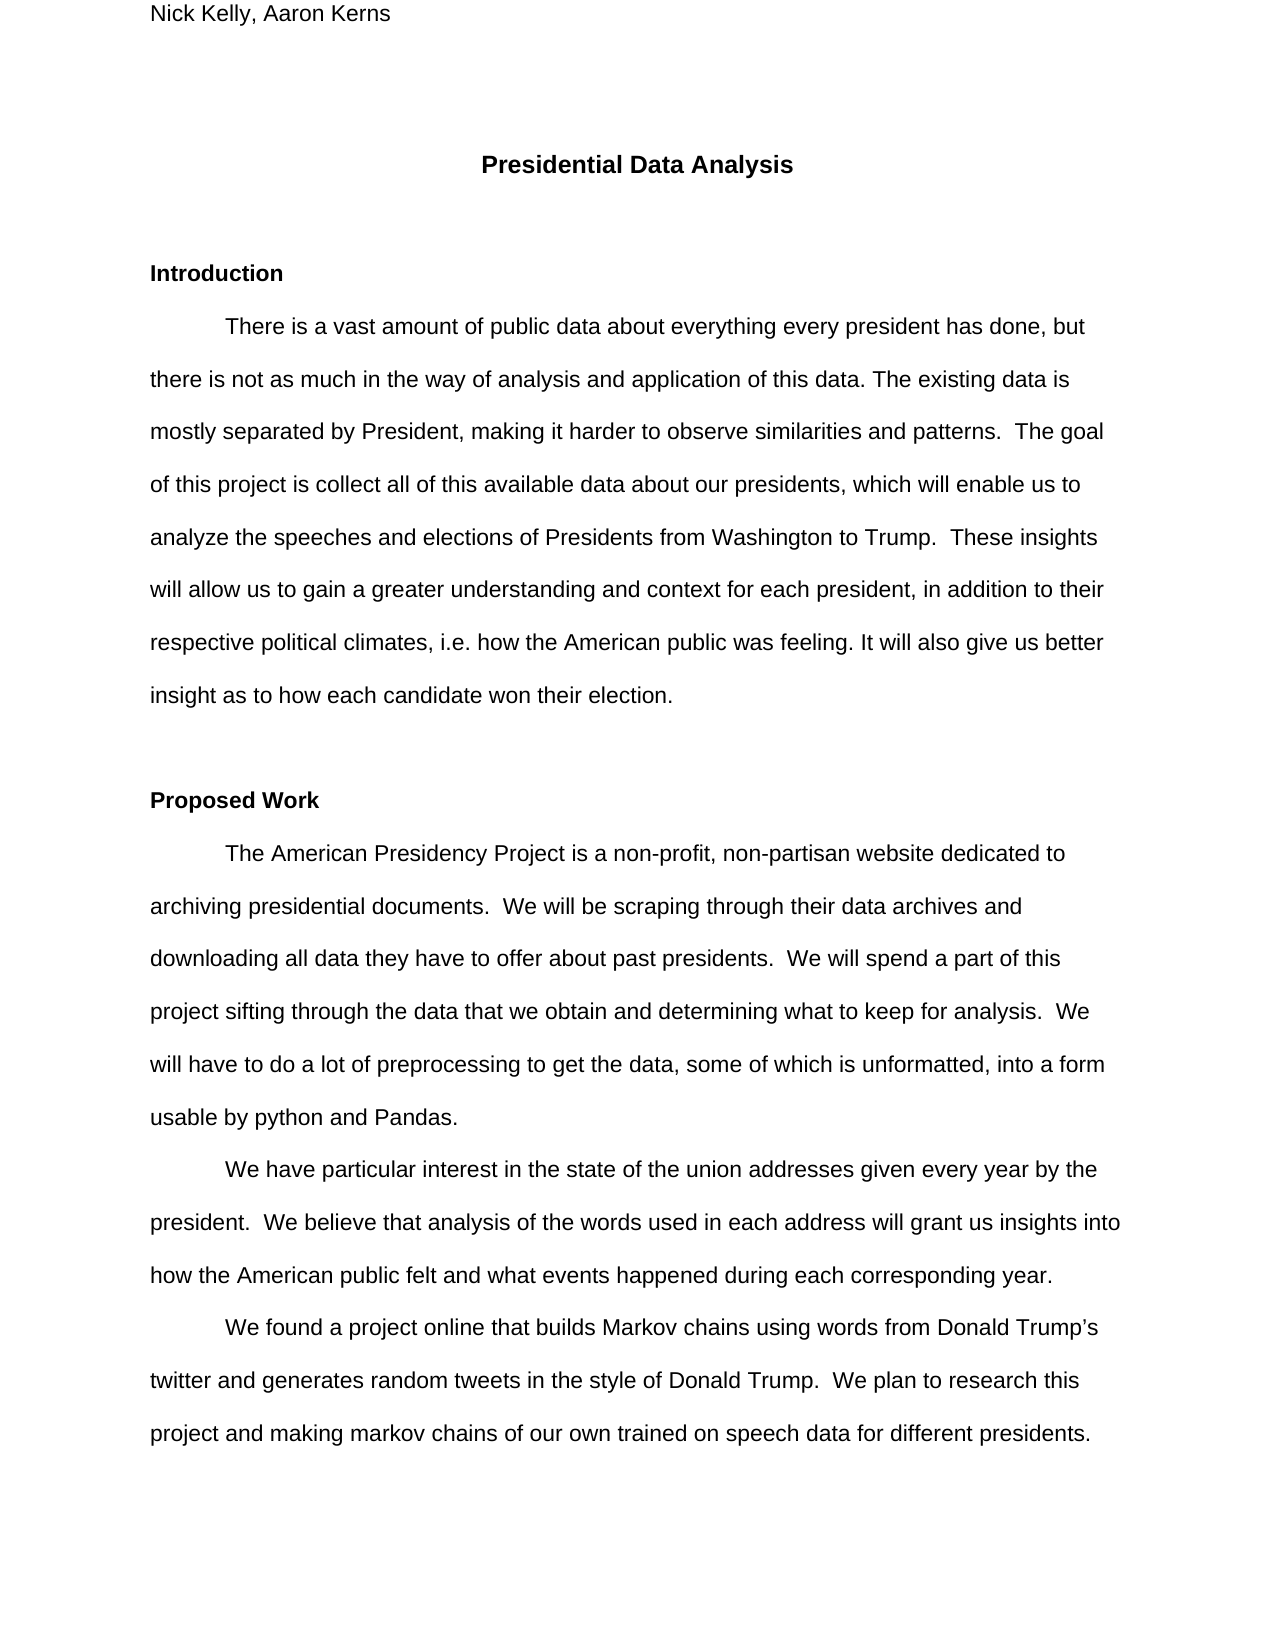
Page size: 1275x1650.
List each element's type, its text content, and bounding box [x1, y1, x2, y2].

text Introduction [150, 260, 1125, 287]
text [150, 1314, 1125, 1446]
text We have particular interest in the state of the union addresses given every year by the president. We believe that analysis of the words used in each address will grant us insights into how the American public felt and what events happened during each corresponding year. [150, 1156, 1125, 1288]
text The American Presidency Project is a non-profit, non-partisan website dedicated to archiving presidential documents. We will be scraping through their data archives and downloading all data they have to offer about past presidents. We will spend a part of this project sifting through the data that we obtain and determining what to keep for analysis. We will have to do a lot of preprocessing to get the data, some of which is unformatted, into a form usable by python and Pandas. [150, 840, 1125, 1130]
text Presidential Data Analysis [150, 150, 1125, 179]
text There is a vast amount of public data about everything every president has done, but there is not as much in the way of analysis and application of this data. The existing data is mostly separated by President, making it harder to observe similarities and patterns. The goal of this project is collect all of this available data about our presidents, which will enable us to analyze the speeches and elections of Presidents from Washington to Trump. These insights will allow us to gain a greater understanding and context for each president, in addition to their respective political climates, i.e. how the American public was feeling. It will also give us better insight as to how each candidate won their election. [150, 313, 1125, 708]
text Proposed Work [150, 787, 1125, 814]
